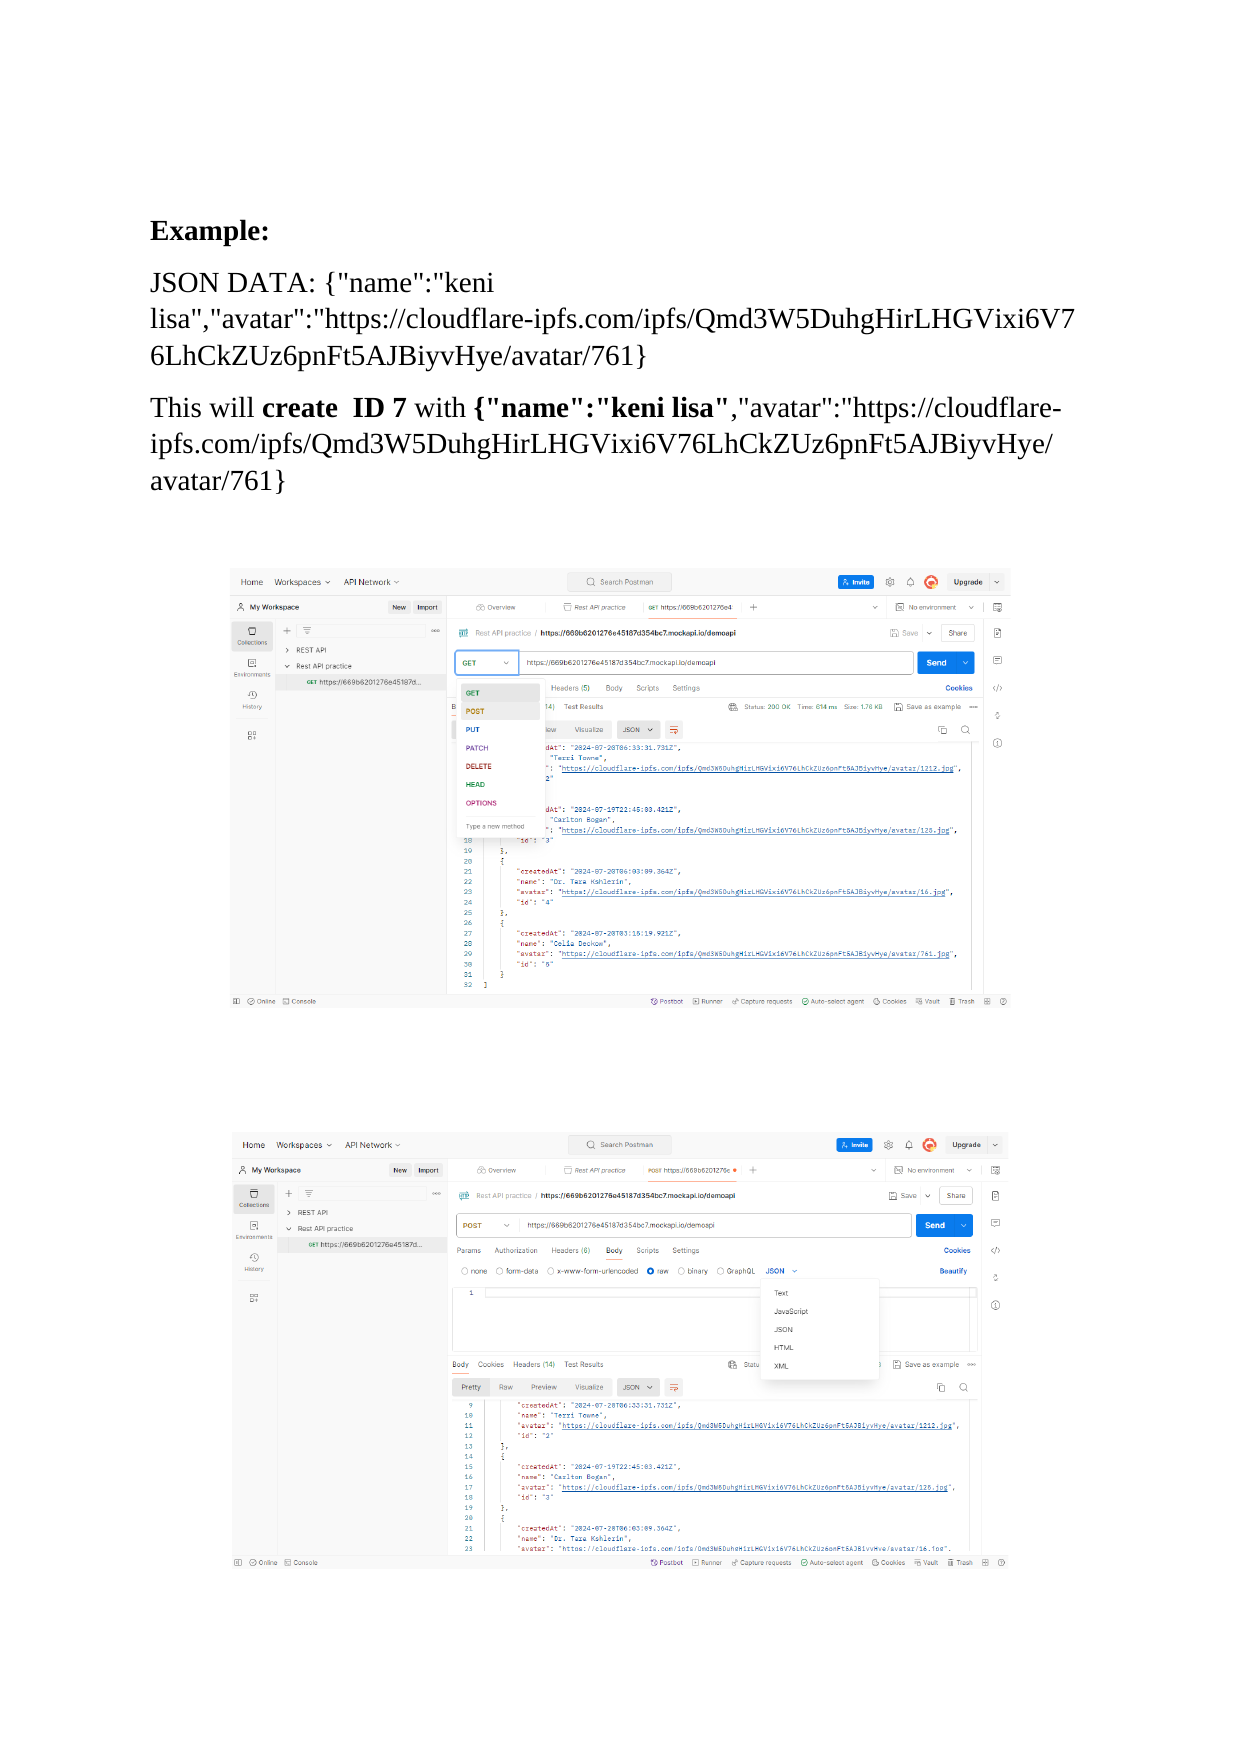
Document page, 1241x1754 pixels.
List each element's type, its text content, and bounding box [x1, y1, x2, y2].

text This will create ID 7 with {"name":"keni lisa","avatar":"https://cloudflare-ipfs.com/ipfs/Qmd3W5DuhgHirLHGVixi6V76LhCkZUz6pnFt5AJBiyvHye/avatar/761} [150, 391, 1090, 496]
picture [232, 1132, 1009, 1569]
text JSON DATA: {"name":"keni lisa","avatar":"https://cloudflare-ipfs.com/ipfs/Qmd3W5DuhgHirLHGVixi6V76LhCkZUz6pnFt5AJBiyvHye/avatar/761} [150, 265, 1090, 371]
text Example: [150, 213, 1090, 246]
picture [229, 568, 1011, 1008]
